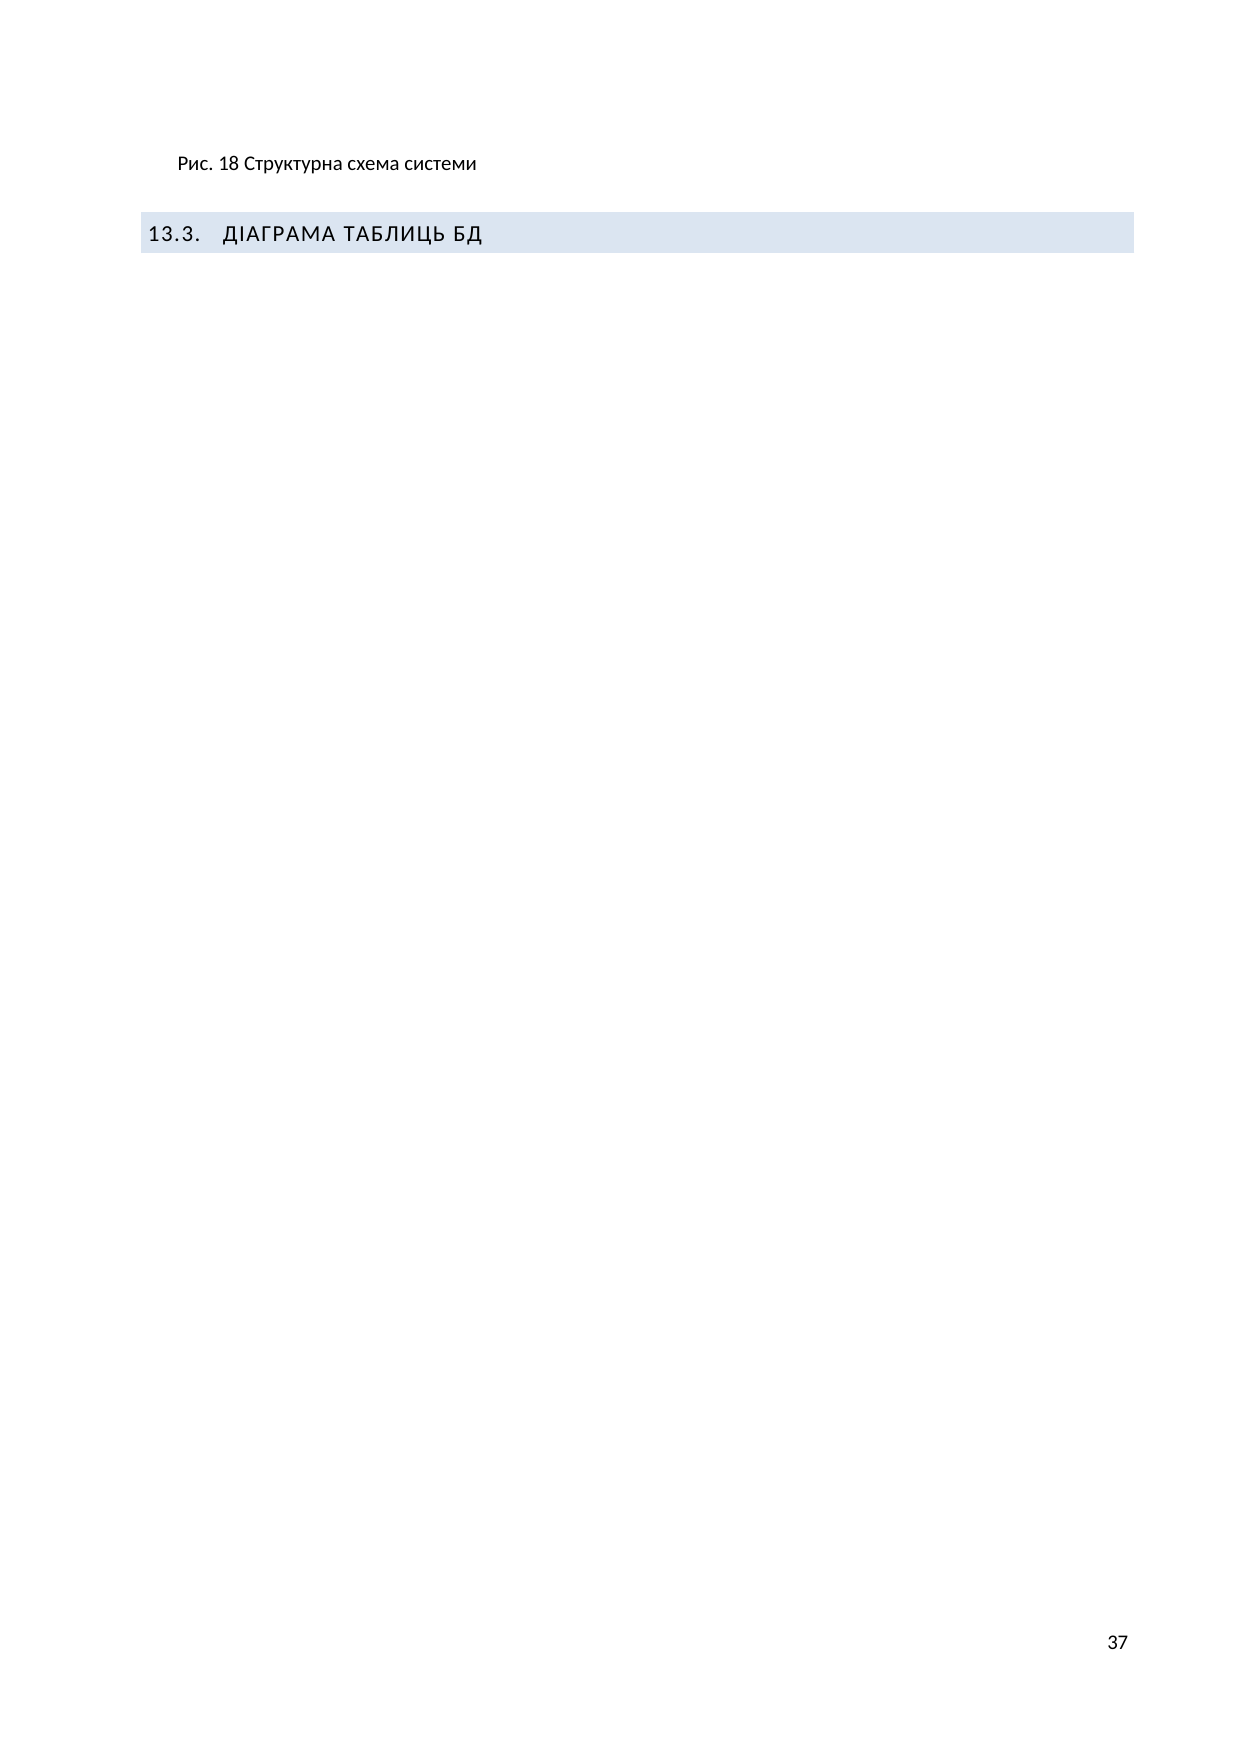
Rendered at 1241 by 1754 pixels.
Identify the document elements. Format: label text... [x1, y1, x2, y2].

text Рис. 18 Структурна схема системи [148, 150, 1128, 175]
subtitle ДІАГРАМА ТАБЛИЦЬ БД [148, 219, 1128, 247]
